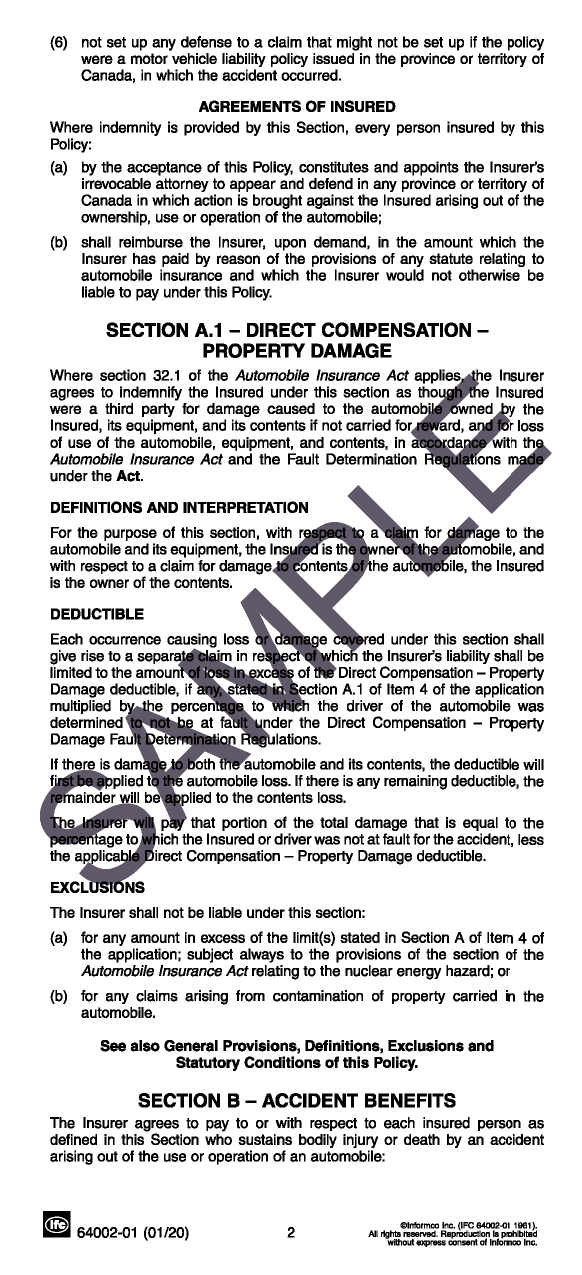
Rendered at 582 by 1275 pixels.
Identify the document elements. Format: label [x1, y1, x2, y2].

picture [38, 35, 578, 1265]
